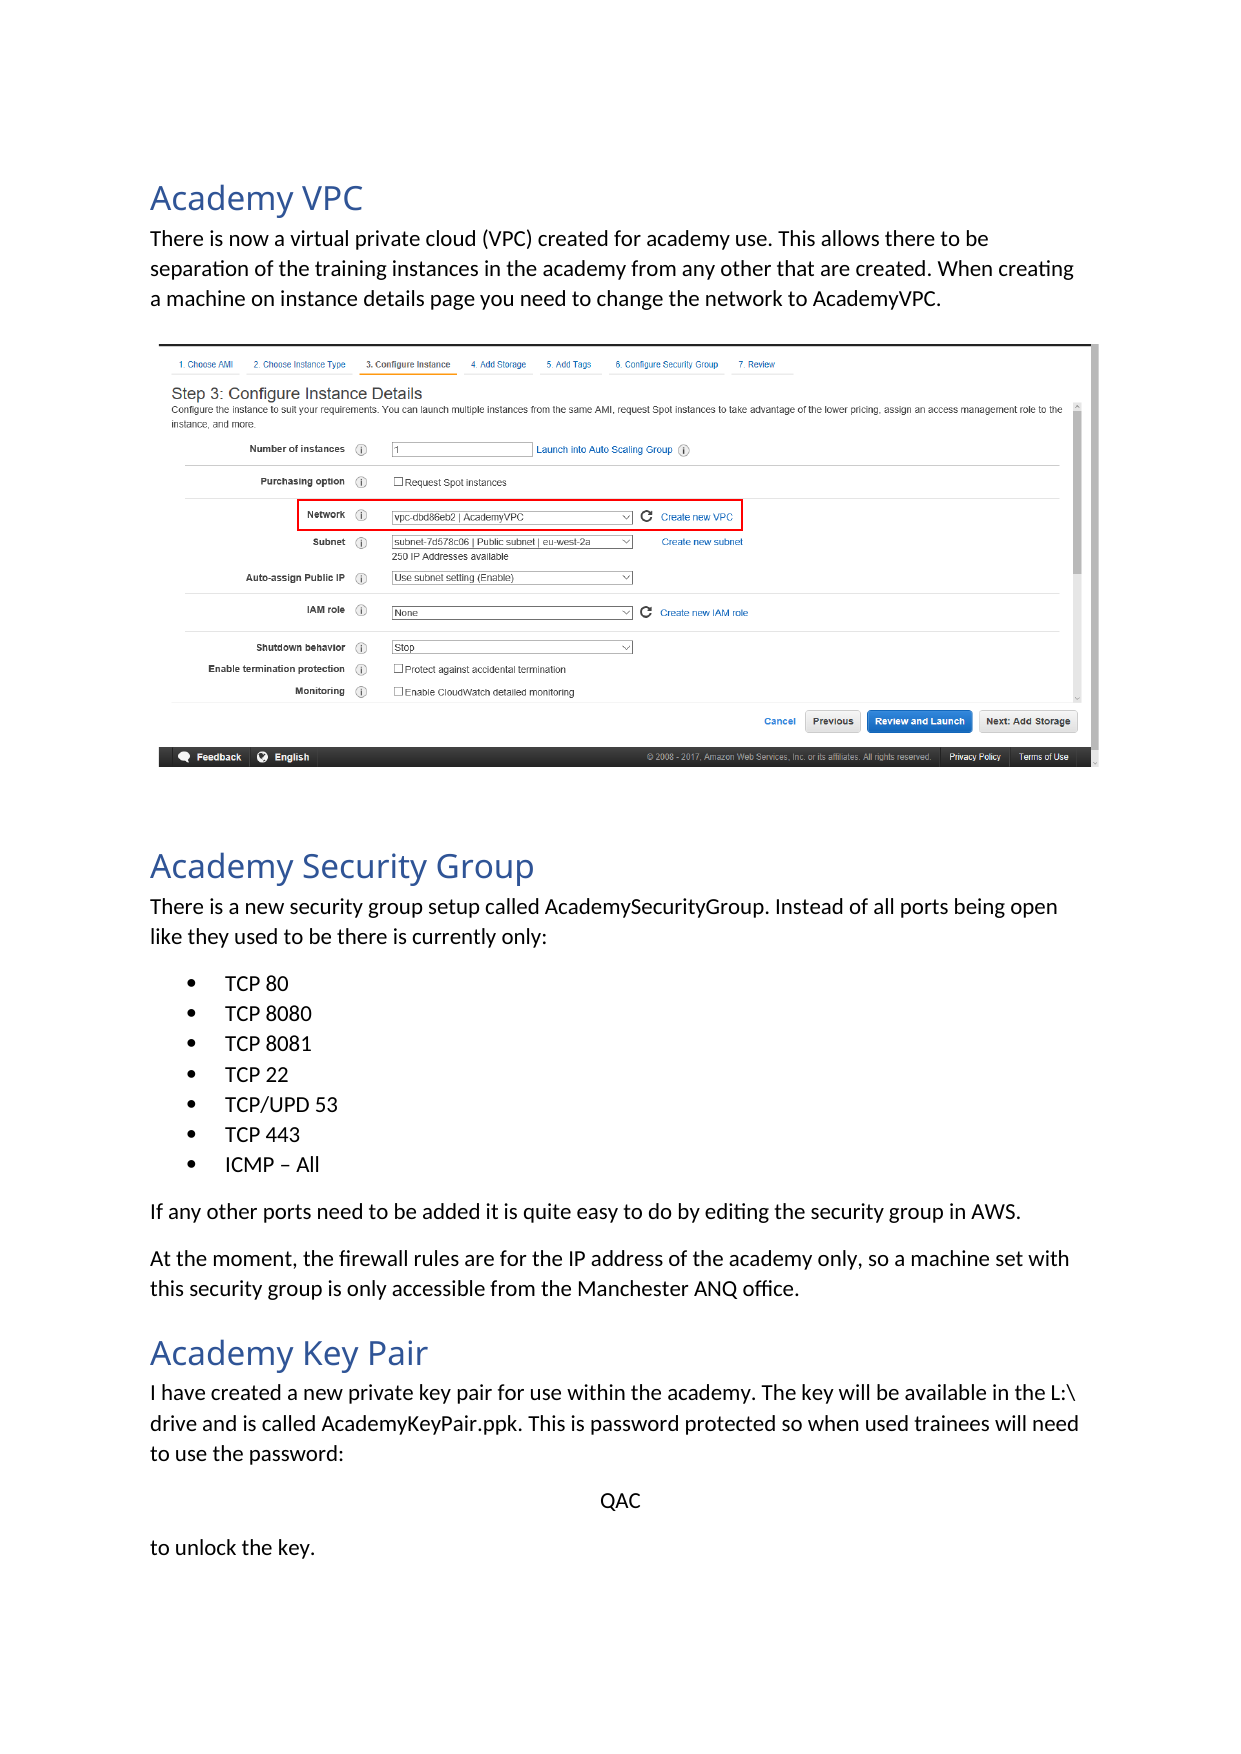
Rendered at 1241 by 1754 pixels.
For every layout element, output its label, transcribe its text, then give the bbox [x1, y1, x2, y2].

text At the moment, the firewall rules are for the IP address of the academy only, so a machine set with this security group is only accessible from the Manchester ANQ office. [150, 1244, 1090, 1302]
picture [158, 344, 1099, 767]
text I have created a new private key pair for use within the academy. The key will be available in the L:\ drive and is called AcademyKeyPair.ppk. This is password protected so when used trainees will need to use the password: [150, 1378, 1090, 1467]
list TCP 80 [187, 969, 1090, 997]
list TCP 8080 [187, 999, 1090, 1027]
text There is now a virtual private cloud (VPC) created for academy use. This allows there to be separation of the training instances in the academy from any other that are created. When creating a machine on instance details page you need to change the network to AcademyVPC. [150, 224, 1090, 312]
text There is a new security group setup called AcademySecurityGroup. Instead of all ports being open like they used to be there is currently only: [150, 892, 1090, 950]
list TCP/UPD 53 [187, 1090, 1090, 1118]
list TCP 443 [187, 1120, 1090, 1148]
subtitle Academy VPC [150, 175, 1090, 220]
subtitle Academy Security Group [150, 843, 1090, 888]
list TCP 22 [187, 1060, 1090, 1088]
list ICMP – All [187, 1150, 1090, 1178]
subtitle Academy Key Pair [150, 1329, 1090, 1375]
text If any other ports need to be added it is quite easy to do by editing the security group in AWS. [150, 1197, 1090, 1225]
text to unlock the key. [150, 1533, 1090, 1561]
list TCP 8081 [187, 1029, 1090, 1057]
text QAC [150, 1486, 1090, 1514]
